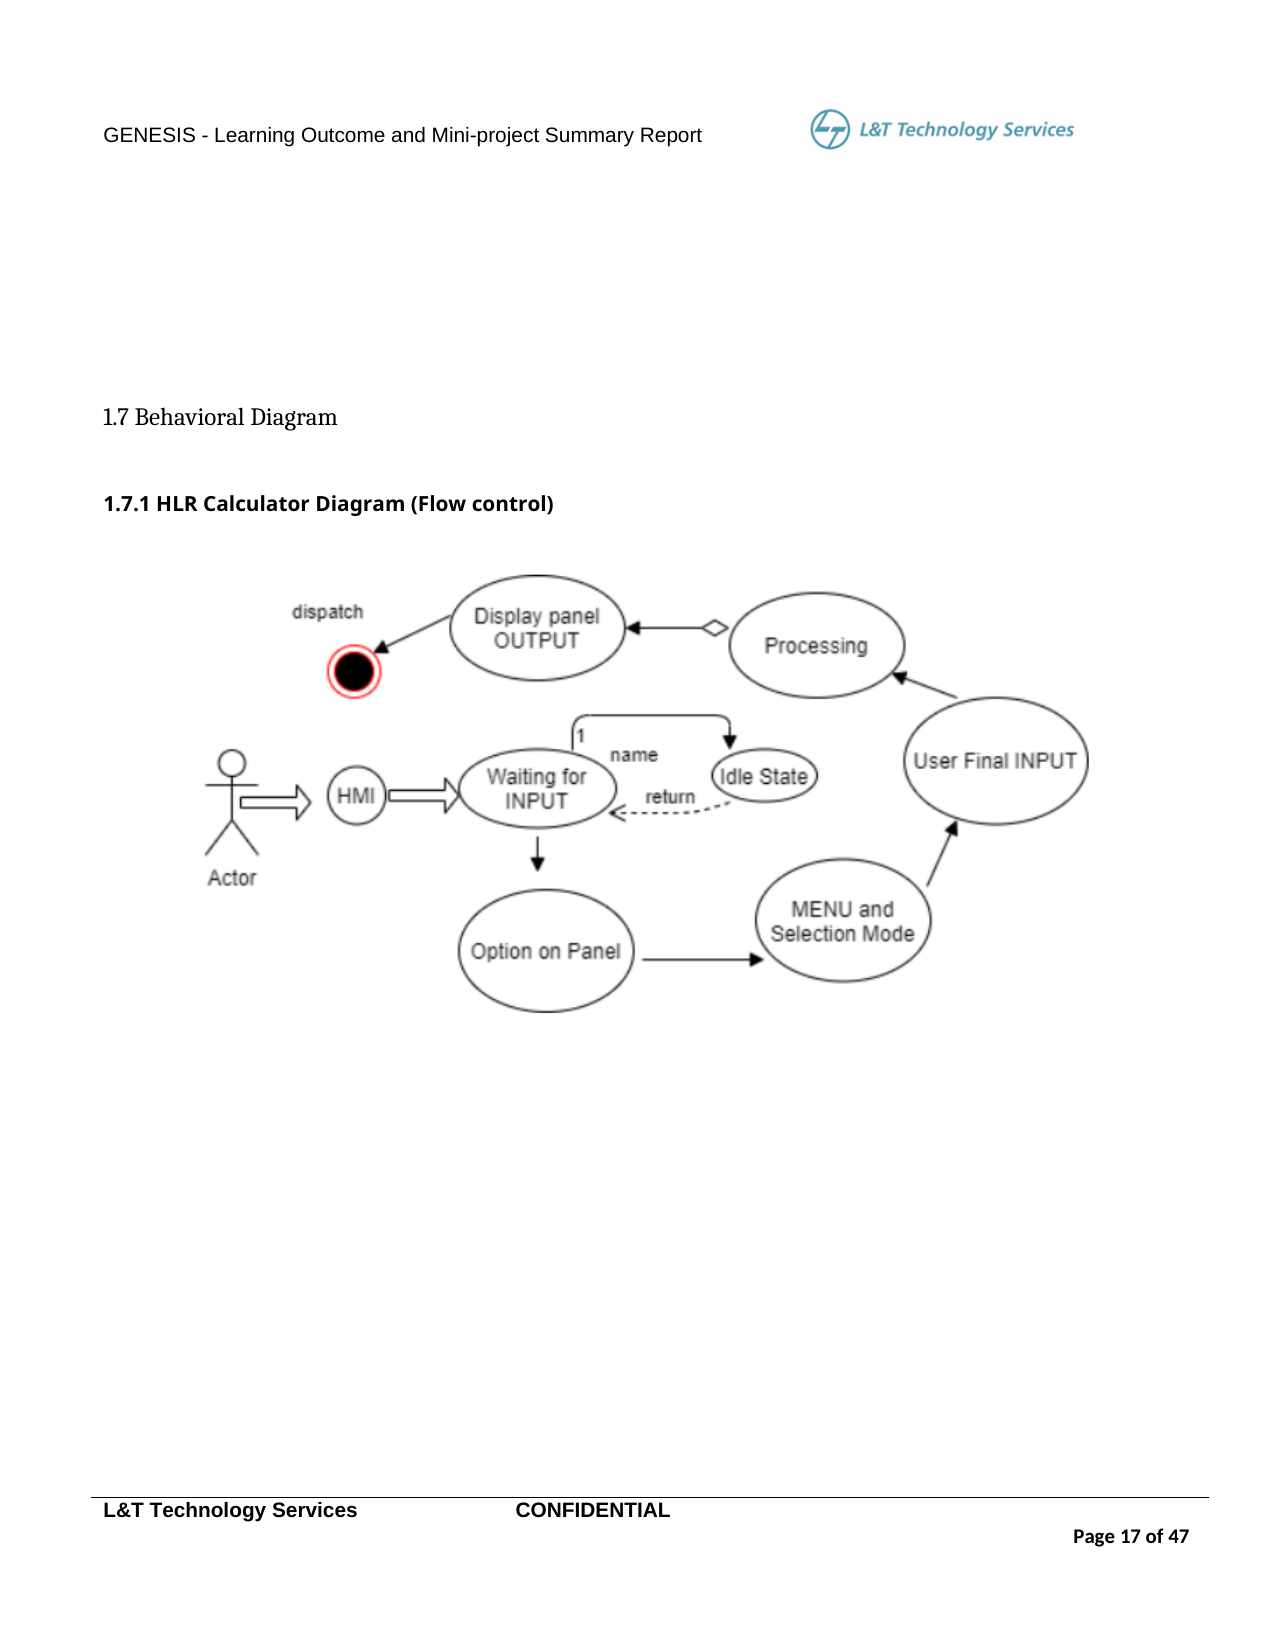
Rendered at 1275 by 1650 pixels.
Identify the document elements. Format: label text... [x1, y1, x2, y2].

picture [166, 554, 1121, 1034]
subtitle 1.7.1 HLR Calculator Diagram (Flow control) [103, 489, 1162, 517]
picture [808, 98, 1075, 162]
subtitle 1.7 Behavioral Diagram [103, 403, 1162, 431]
